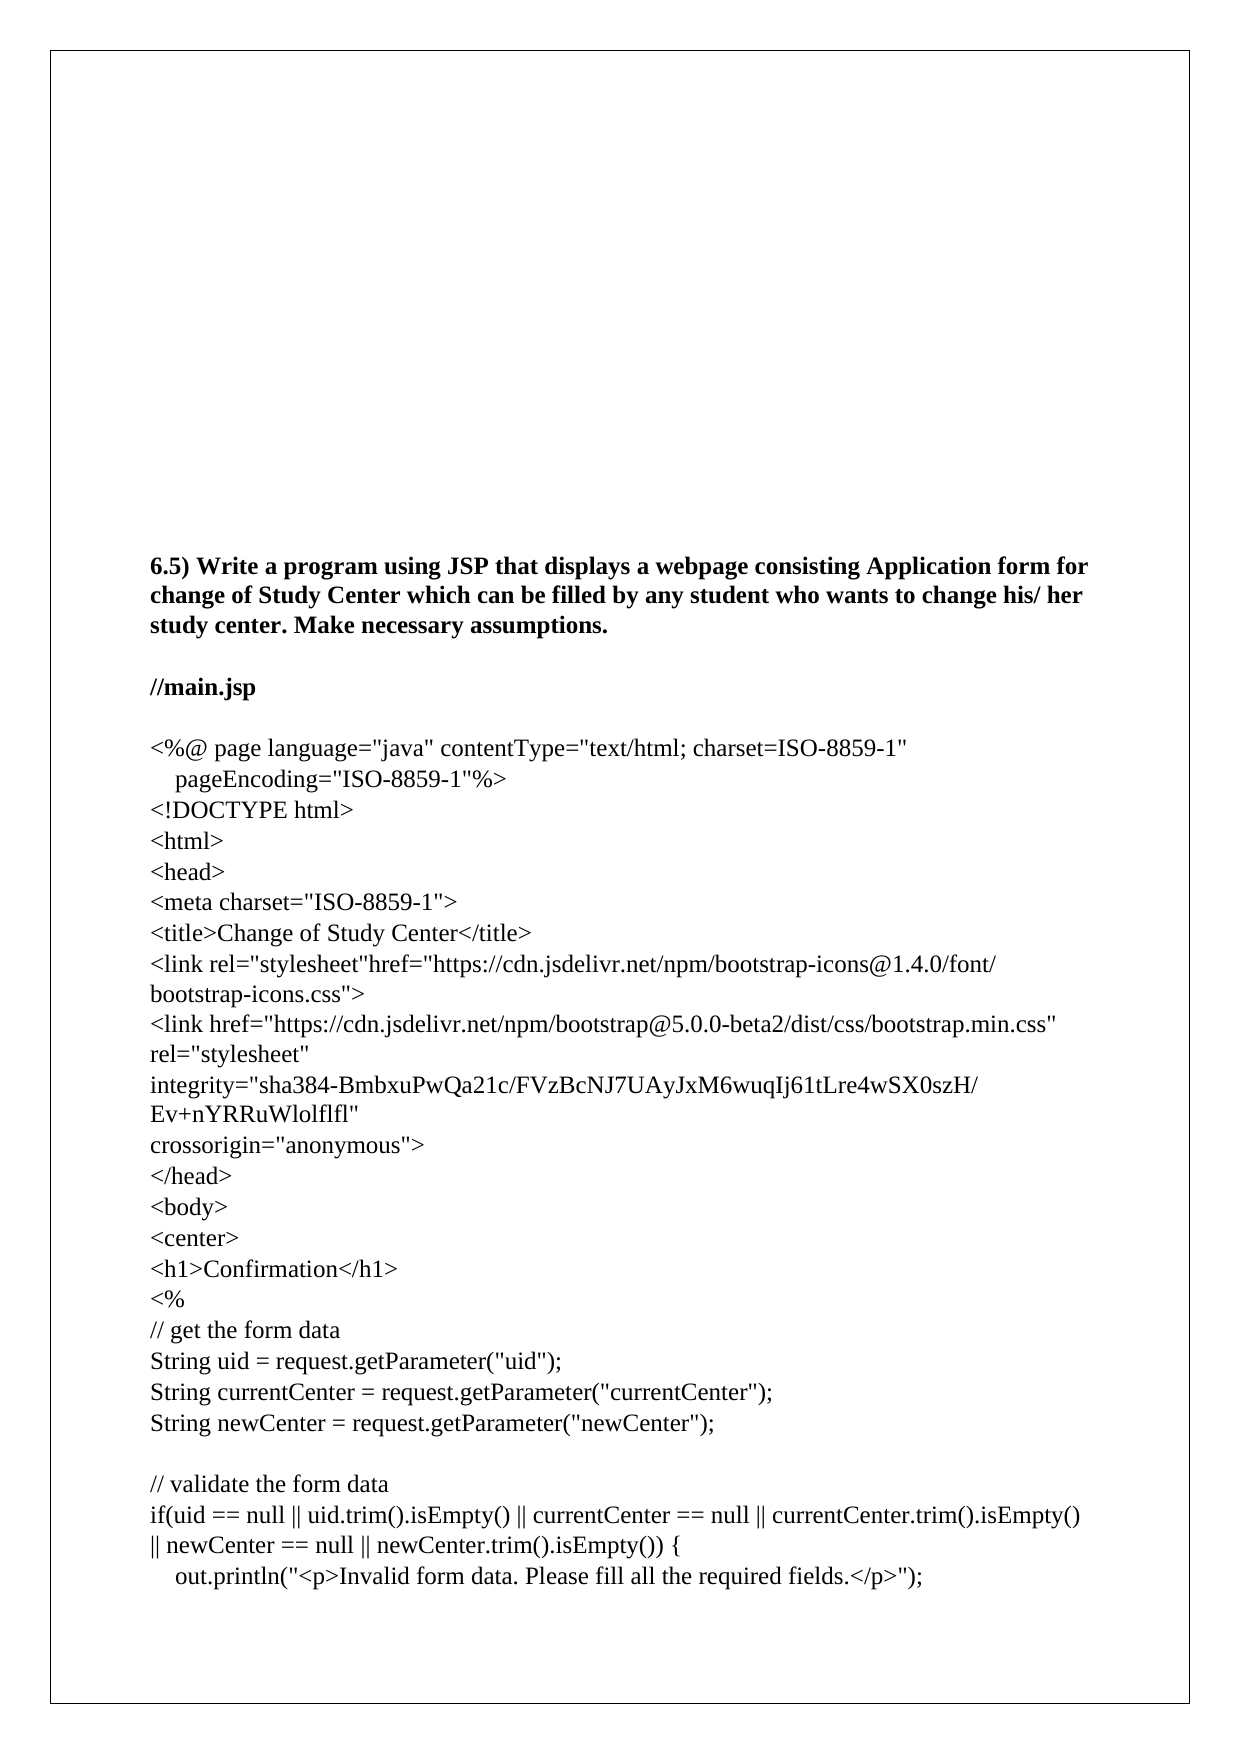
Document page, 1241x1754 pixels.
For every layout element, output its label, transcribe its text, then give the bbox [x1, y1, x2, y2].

text </head> [150, 1161, 1090, 1190]
text <%@ page language="java" contentType="text/html; charset=ISO-8859-1" [150, 733, 1090, 762]
text <title>Change of Study Center</title> [150, 918, 1090, 947]
text <h1>Confirmation</h1> [150, 1254, 1090, 1282]
text 6.5) Write a program using JSP that displays a webpage consisting Application form for change of Study Center which can be filled by any student who wants to change his/ her study center. Make necessary assumptions. [150, 551, 1090, 639]
text <!DOCTYPE html> [150, 795, 1090, 824]
text <html> [150, 826, 1090, 854]
text String uid = request.getParameter("uid"); [150, 1346, 1090, 1375]
text String newCenter = request.getParameter("newCenter"); [150, 1408, 1090, 1437]
text if(uid == null || uid.trim().isEmpty() || currentCenter == null || currentCenter.trim().isEmpty() || newCenter == null || newCenter.trim().isEmpty()) { [150, 1500, 1090, 1559]
text out.println("<p>Invalid form data. Please fill all the required fields.</p>"); [150, 1561, 1090, 1589]
text integrity="sha384-BmbxuPwQa21c/FVzBcNJ7UAyJxM6wuqIj61tLre4wSX0szH/Ev+nYRRuWlolflfl" [150, 1070, 1090, 1128]
text <head> [150, 857, 1090, 885]
text <meta charset="ISO-8859-1"> [150, 887, 1090, 916]
text // validate the form data [150, 1469, 1090, 1498]
text <body> [150, 1192, 1090, 1221]
text pageEncoding="ISO-8859-1"%> [150, 764, 1090, 793]
text // get the form data [150, 1315, 1090, 1344]
text String currentCenter = request.getParameter("currentCenter"); [150, 1377, 1090, 1406]
text <% [150, 1284, 1090, 1313]
text <link href="https://cdn.jsdelivr.net/npm/bootstrap@5.0.0-beta2/dist/css/bootstrap.min.css" rel="stylesheet" [150, 1009, 1090, 1068]
text crossorigin="anonymous"> [150, 1130, 1090, 1159]
text <link rel="stylesheet"href="https://cdn.jsdelivr.net/npm/bootstrap-icons@1.4.0/font/bootstrap-icons.css"> [150, 949, 1090, 1007]
text <center> [150, 1223, 1090, 1252]
text //main.jsp [150, 672, 1090, 700]
